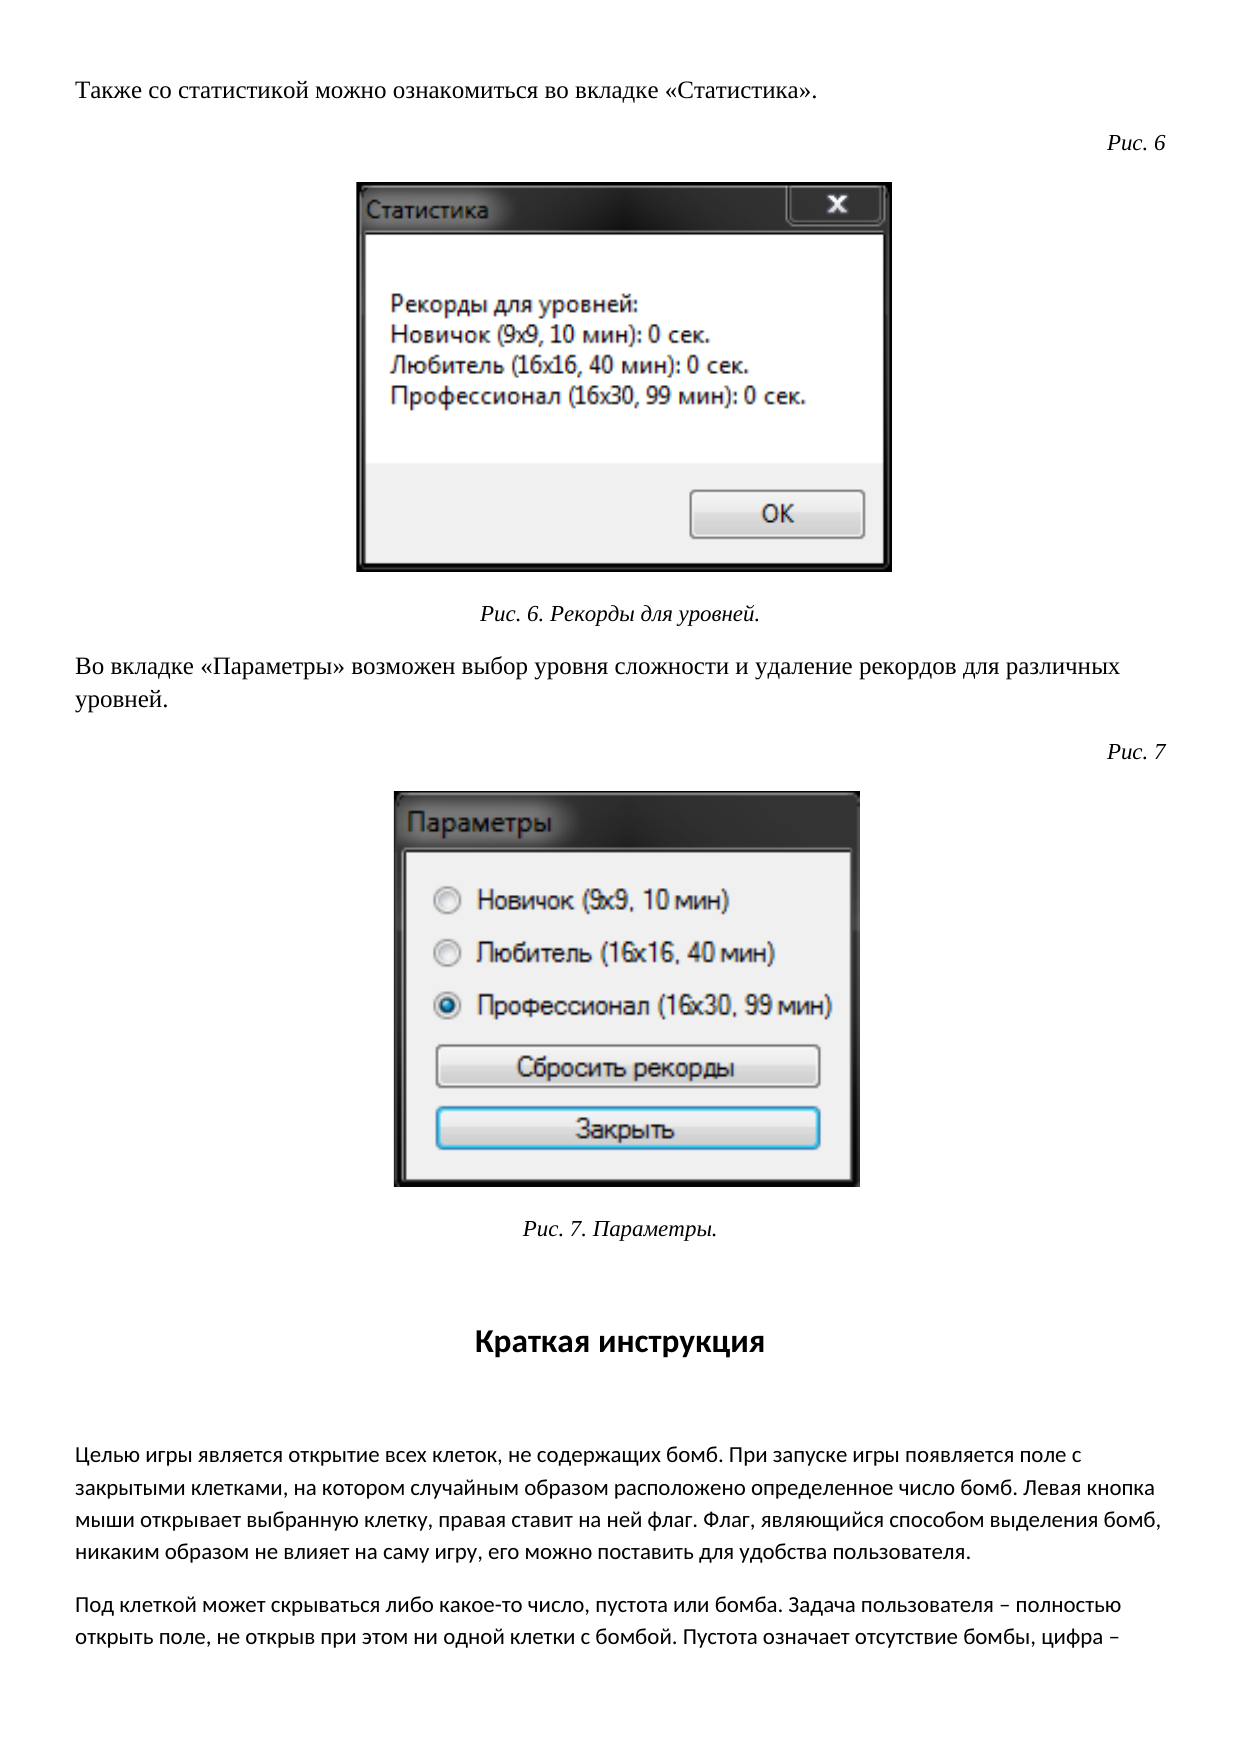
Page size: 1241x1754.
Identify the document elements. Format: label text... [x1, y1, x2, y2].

text Рис. 7 [75, 738, 1165, 765]
picture [356, 182, 892, 572]
picture [393, 791, 860, 1187]
text Рис. 6 [75, 129, 1165, 155]
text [75, 1590, 1165, 1650]
subtitle Краткая инструкция [75, 1320, 1165, 1361]
text Целью игры является открытие всех клеток, не содержащих бомб. При запуске игры появляется поле с закрытыми клетками, на котором случайным образом расположено определенное число бомб. Левая кнопка мыши открывает выбранную клетку, правая ставит на ней флаг. Флаг, являющийся способом выделения бомб, никаким образом не влияет на саму игру, его можно поставить для удобства пользователя. [75, 1441, 1165, 1565]
text Во вкладке «Параметры» возможен выбор уровня сложности и удаление рекордов для различных уровней. [75, 651, 1165, 713]
text Также со статистикой можно ознакомиться во вкладке «Статистика». [75, 75, 1165, 104]
